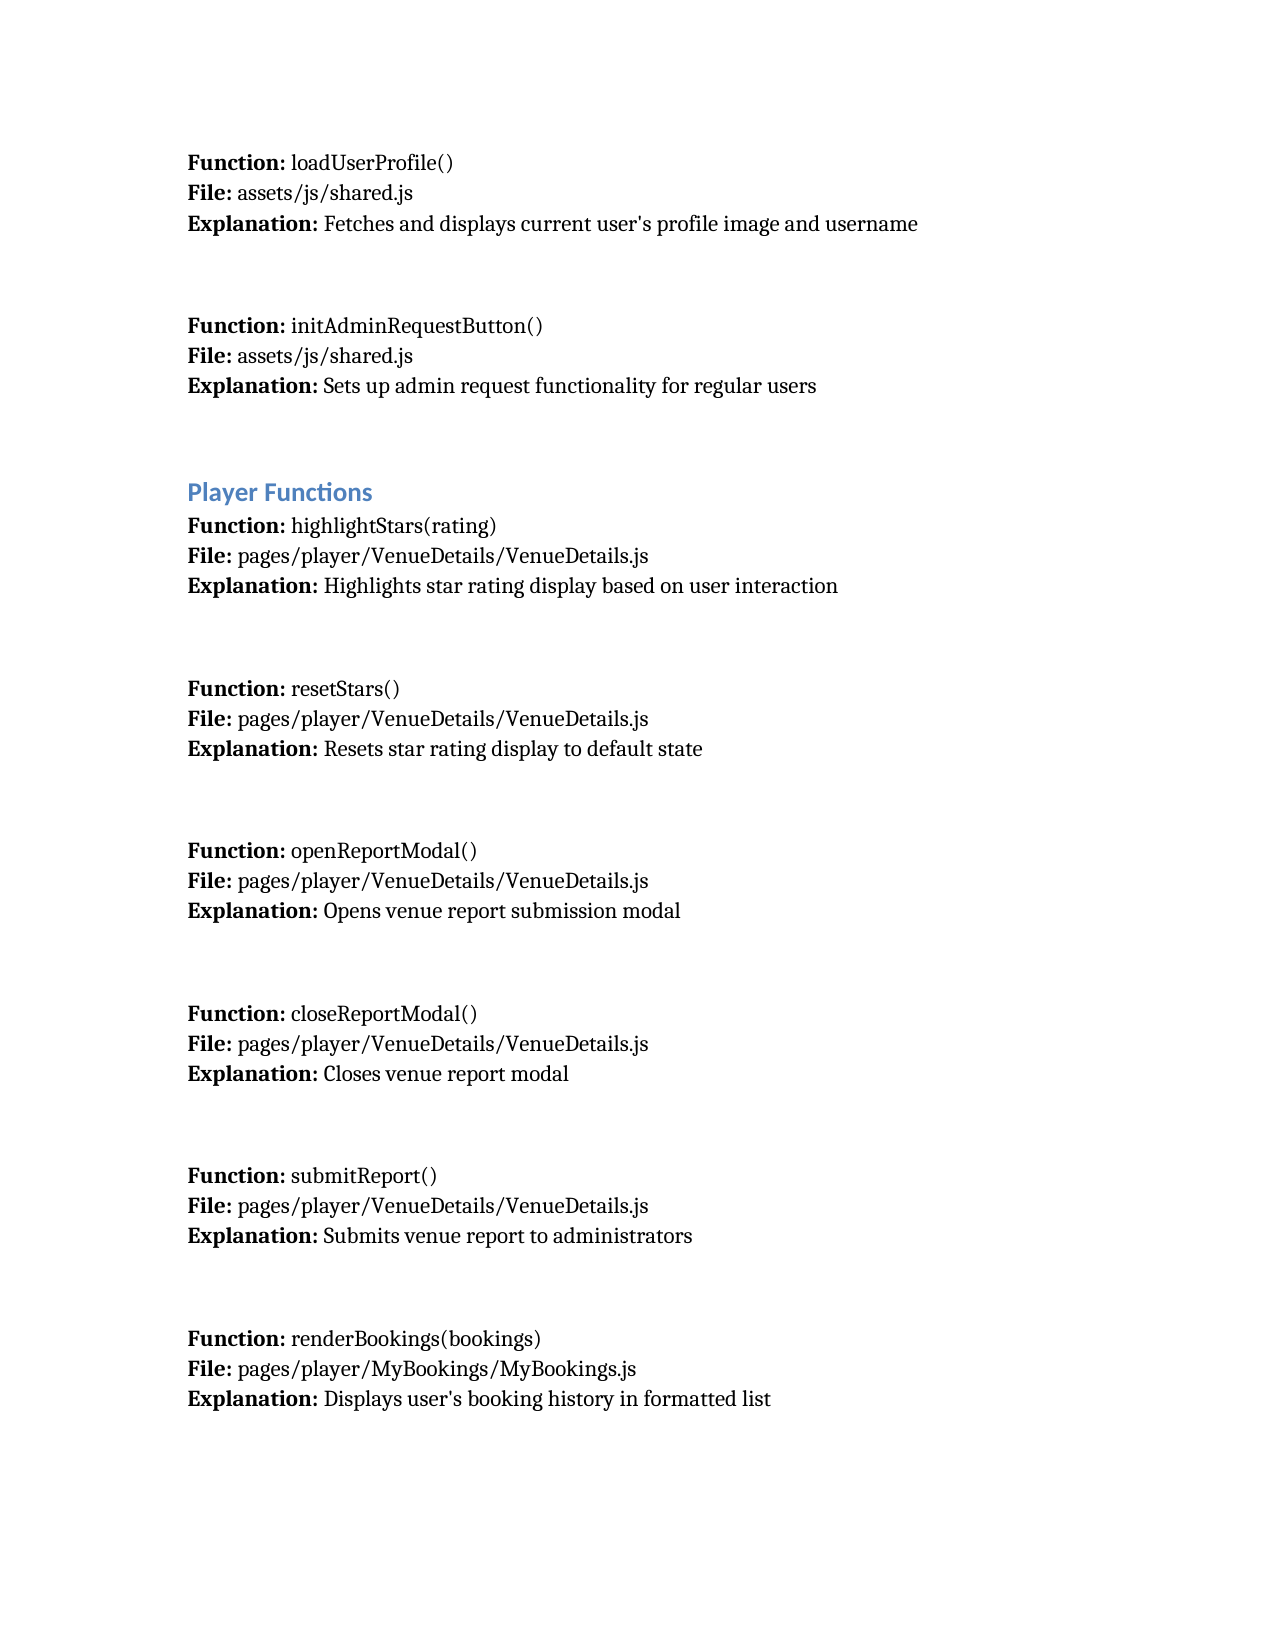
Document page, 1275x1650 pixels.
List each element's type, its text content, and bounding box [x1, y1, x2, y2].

text Function: renderBookings(bookings) File: pages/player/MyBookings/MyBookings.js Explanation: Displays user's booking history in formatted list [187, 1325, 1087, 1412]
text Function: initAdminRequestButton() File: assets/js/shared.js Explanation: Sets up admin request functionality for regular users [187, 312, 1087, 399]
text Function: submitReport() File: pages/player/VenueDetails/VenueDetails.js Explanation: Submits venue report to administrators [187, 1163, 1087, 1250]
text Function: loadUserProfile() File: assets/js/shared.js Explanation: Fetches and displays current user's profile image and username [187, 150, 1087, 237]
text Function: resetStars() File: pages/player/VenueDetails/VenueDetails.js Explanation: Resets star rating display to default state [187, 675, 1087, 762]
text Function: highlightStars(rating) File: pages/player/VenueDetails/VenueDetails.js Explanation: Highlights star rating display based on user interaction [187, 513, 1087, 600]
subtitle Player Functions [187, 475, 1087, 508]
text Function: closeReportModal() File: pages/player/VenueDetails/VenueDetails.js Explanation: Closes venue report modal [187, 1000, 1087, 1087]
text Function: openReportModal() File: pages/player/VenueDetails/VenueDetails.js Explanation: Opens venue report submission modal [187, 838, 1087, 925]
